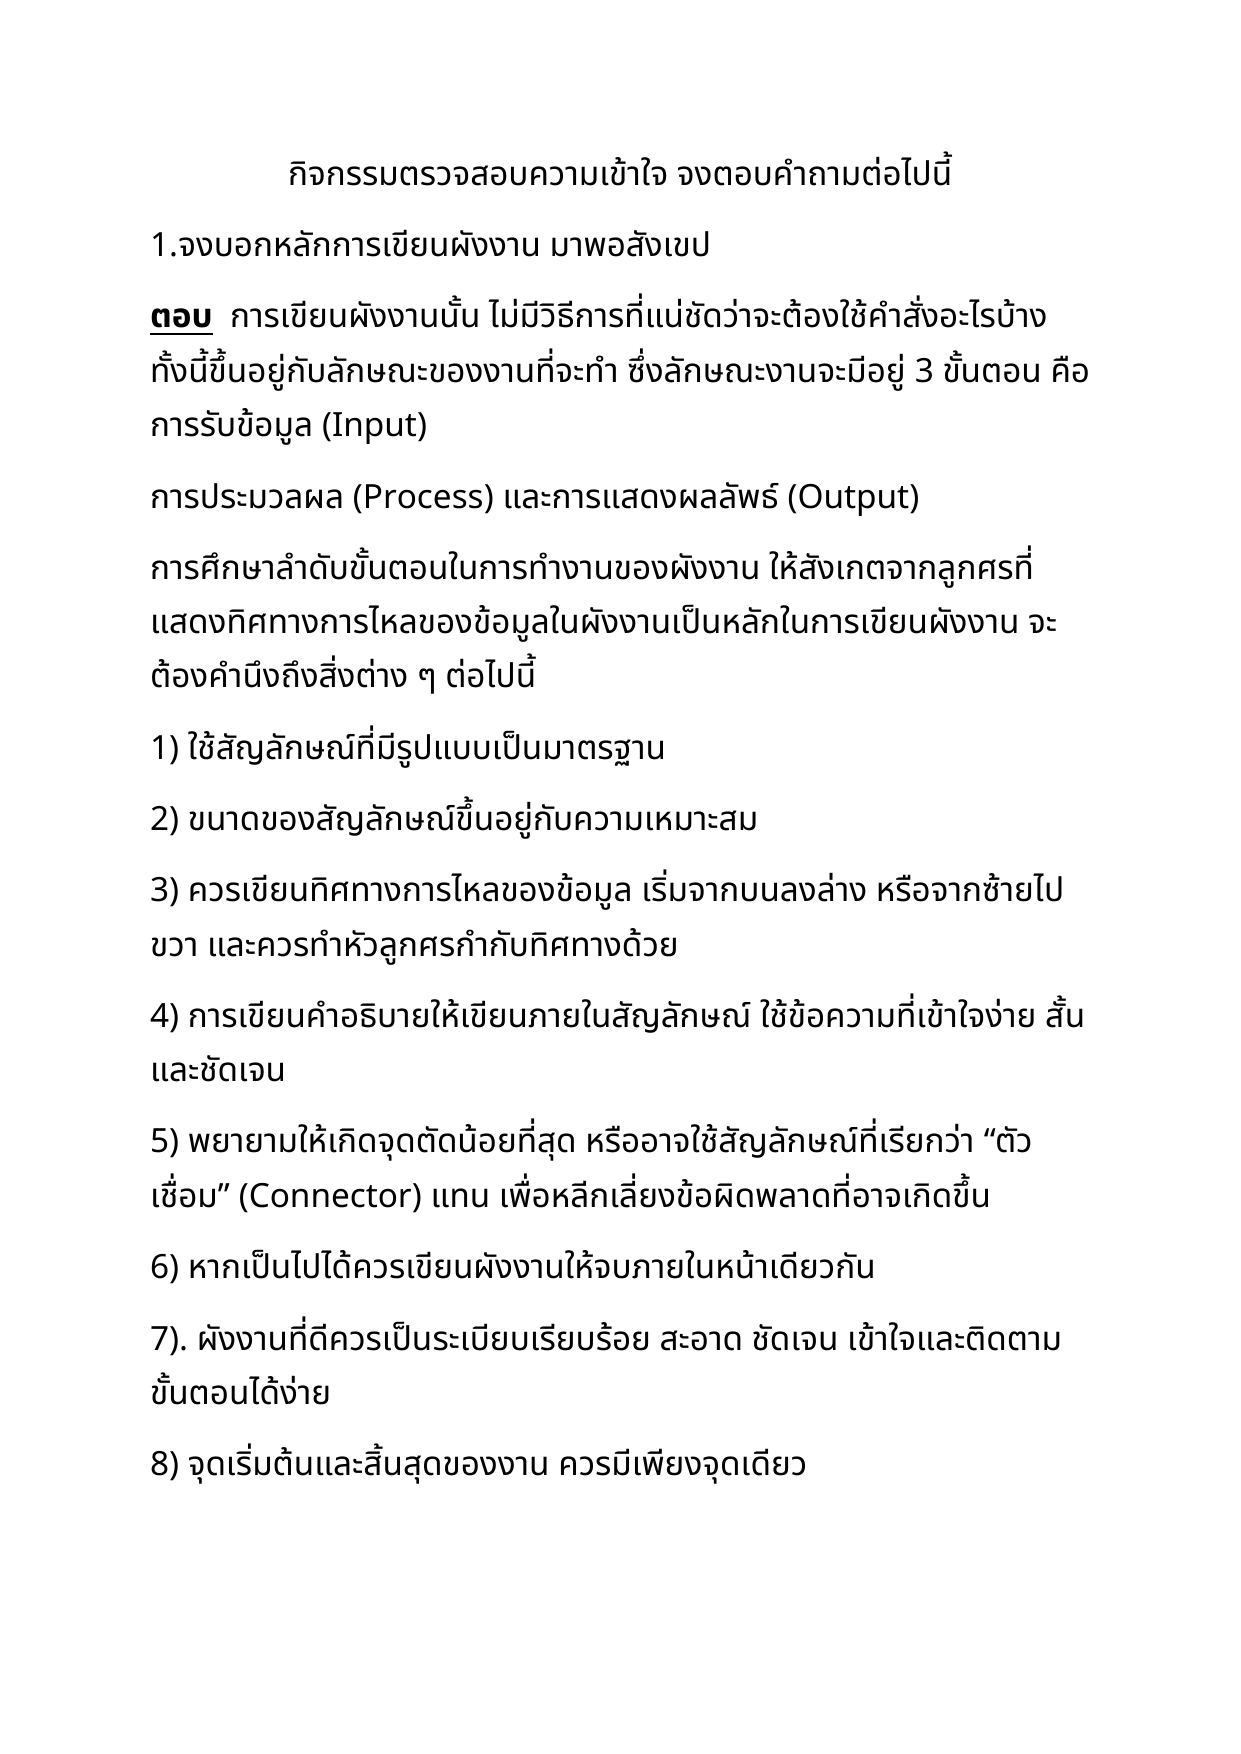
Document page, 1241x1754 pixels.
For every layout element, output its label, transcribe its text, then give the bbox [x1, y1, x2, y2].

text ตอบ การเขียนผังงานนั้น ไม่มีวิธีการที่แน่ชัดว่าจะต้องใช้คำสั่งอะไรบ้าง ทั้งนี้ขึ้นอยู่กับลักษณะของงานที่จะทำ ซึ่งลักษณะงานจะมีอยู่ 3 ขั้นตอน คือ การรับข้อมูล (Input) [150, 292, 1090, 452]
text การศึกษาลำดับขั้นตอนในการทำงานของผังงาน ให้สังเกตจากลูกศรที่แสดงทิศทางการไหลของข้อมูลในผังงานเป็นหลักในการเขียนผังงาน จะต้องคำนึงถึงสิ่งต่าง ๆ ต่อไปนี้ [150, 544, 1090, 703]
text 1) ใช้สัญลักษณ์ที่มีรูปแบบเป็นมาตรฐาน [150, 723, 1090, 774]
text กิจกรรมตรวจสอบความเข้าใจ จงตอบคำถามต่อไปนี้ [150, 150, 1090, 200]
text 5) พยายามให้เกิดจุดตัดน้อยที่สุด หรืออาจใช้สัญลักษณ์ที่เรียกว่า “ตัวเชื่อม” (Connector) แทน เพื่อหลีกเลี่ยงข้อผิดพลาดที่อาจเกิดขึ้น [150, 1117, 1090, 1222]
text 6) หากเป็นไปได้ควรเขียนผังงานให้จบภายในหน้าเดียวกัน [150, 1243, 1090, 1294]
text 1.จงบอกหลักการเขียนผังงาน มาพอสังเขป [150, 221, 1090, 272]
text 2) ขนาดของสัญลักษณ์ขึ้นอยู่กับความเหมาะสม [150, 795, 1090, 845]
text 8) จุดเริ่มต้นและสิ้นสุดของงาน ควรมีเพียงจุดเดียว [150, 1440, 1090, 1491]
text 7). ผังงานที่ดีควรเป็นระเบียบเรียบร้อย สะอาด ชัดเจน เข้าใจและติดตามขั้นตอนได้ง่าย [150, 1314, 1090, 1419]
text การประมวลผล (Process) และการแสดงผลลัพธ์ (Output) [150, 472, 1090, 523]
text 3) ควรเขียนทิศทางการไหลของข้อมูล เริ่มจากบนลงล่าง หรือจากซ้ายไปขวา และควรทำหัวลูกศรกำกับทิศทางด้วย [150, 866, 1090, 971]
text 4) การเขียนคำอธิบายให้เขียนภายในสัญลักษณ์ ใช้ข้อความที่เข้าใจง่าย สั้นและชัดเจน [150, 992, 1090, 1097]
